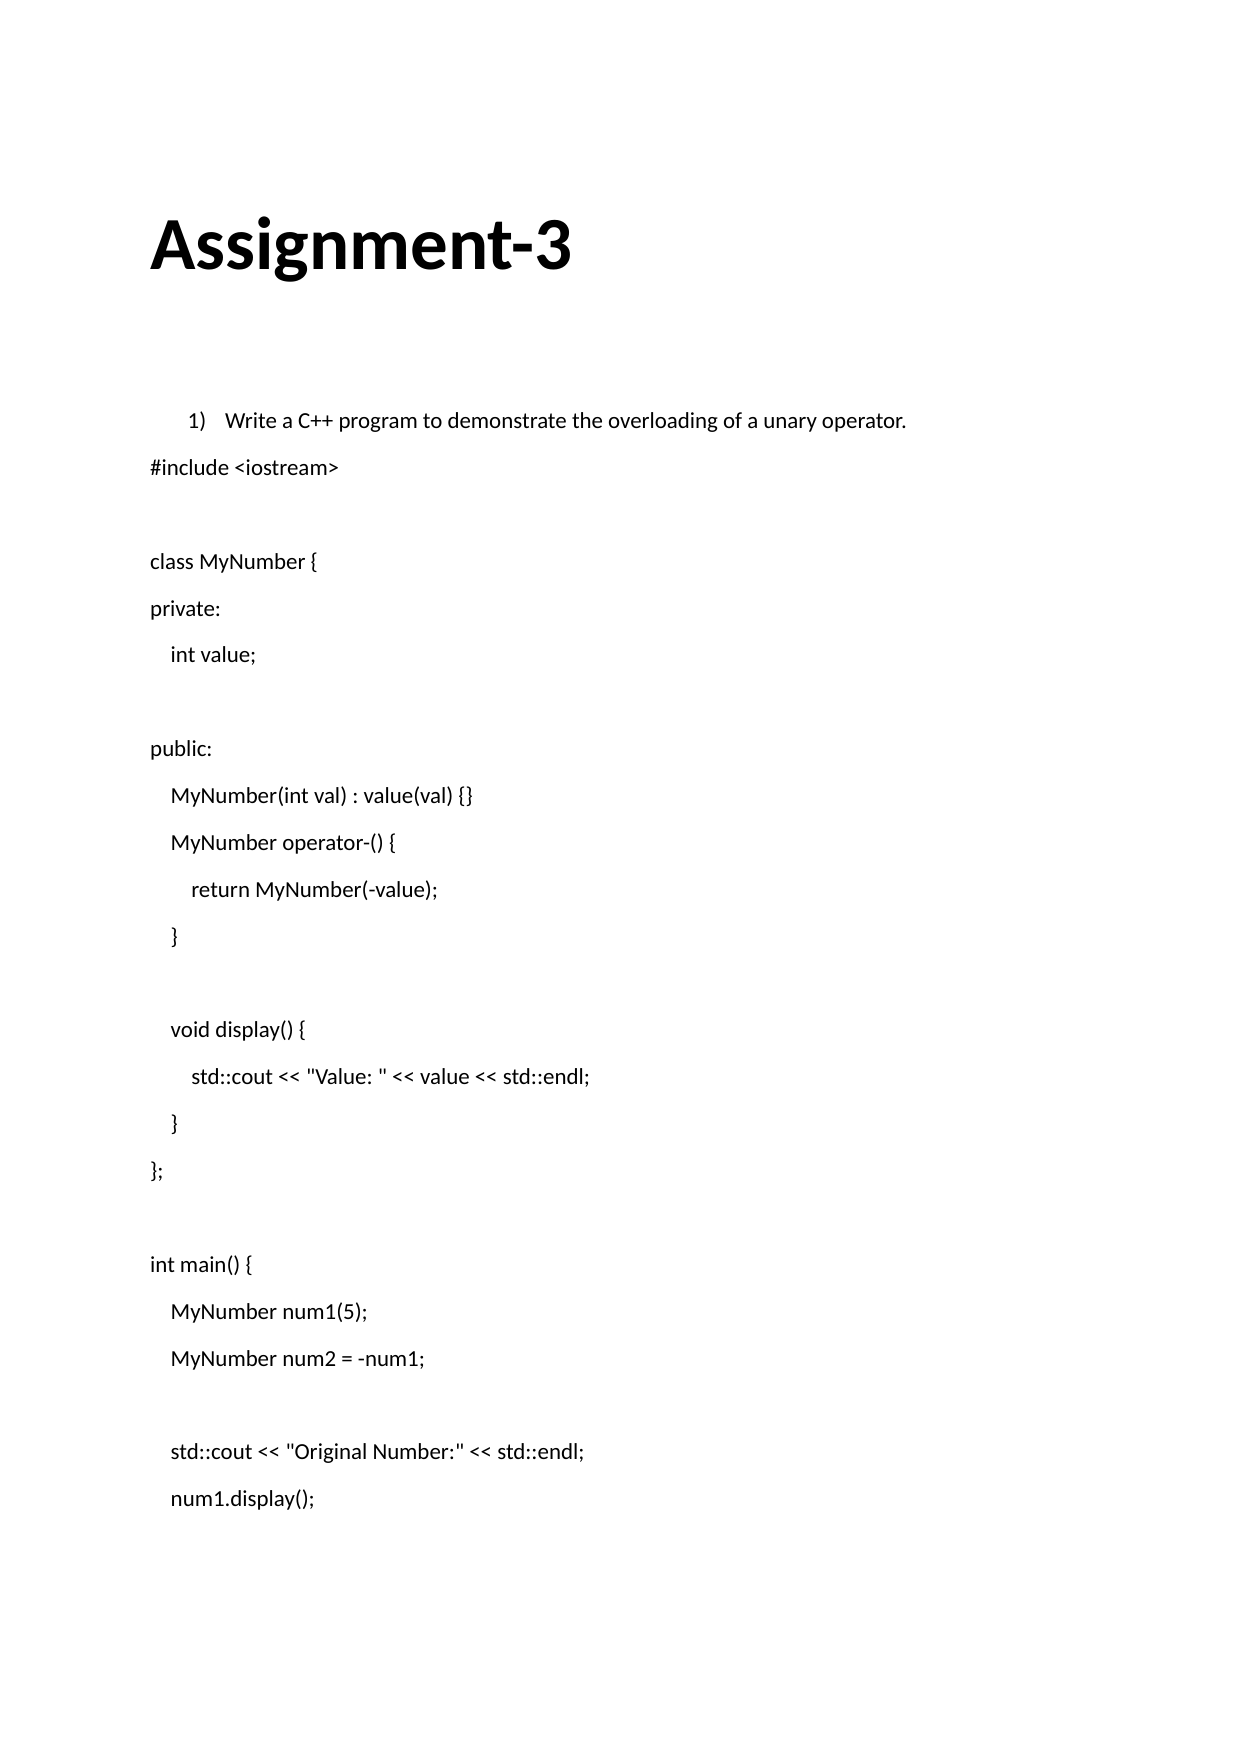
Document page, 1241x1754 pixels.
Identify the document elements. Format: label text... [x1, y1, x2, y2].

text }; [150, 1156, 1090, 1184]
text #include <iostream> [150, 453, 1090, 481]
list Write a C++ program to demonstrate the overloading of a unary operator. [187, 406, 1090, 434]
text int main() { [150, 1250, 1090, 1278]
text num1.display(); [150, 1484, 1090, 1512]
text } [150, 922, 1090, 950]
text MyNumber(int val) : value(val) {} [150, 781, 1090, 809]
text std::cout << "Value: " << value << std::endl; [150, 1062, 1090, 1090]
text } [150, 1109, 1090, 1137]
text int value; [150, 641, 1090, 668]
text class MyNumber { [150, 547, 1090, 575]
text MyNumber num1(5); [150, 1297, 1090, 1325]
text private: [150, 594, 1090, 622]
text public: [150, 734, 1090, 762]
text MyNumber num2 = -num1; [150, 1344, 1090, 1372]
text std::cout << "Original Number:" << std::endl; [150, 1437, 1090, 1465]
text Assignment-3 [150, 197, 1090, 288]
text return MyNumber(-value); [150, 875, 1090, 903]
text MyNumber operator-() { [150, 828, 1090, 856]
text void display() { [150, 1016, 1090, 1043]
